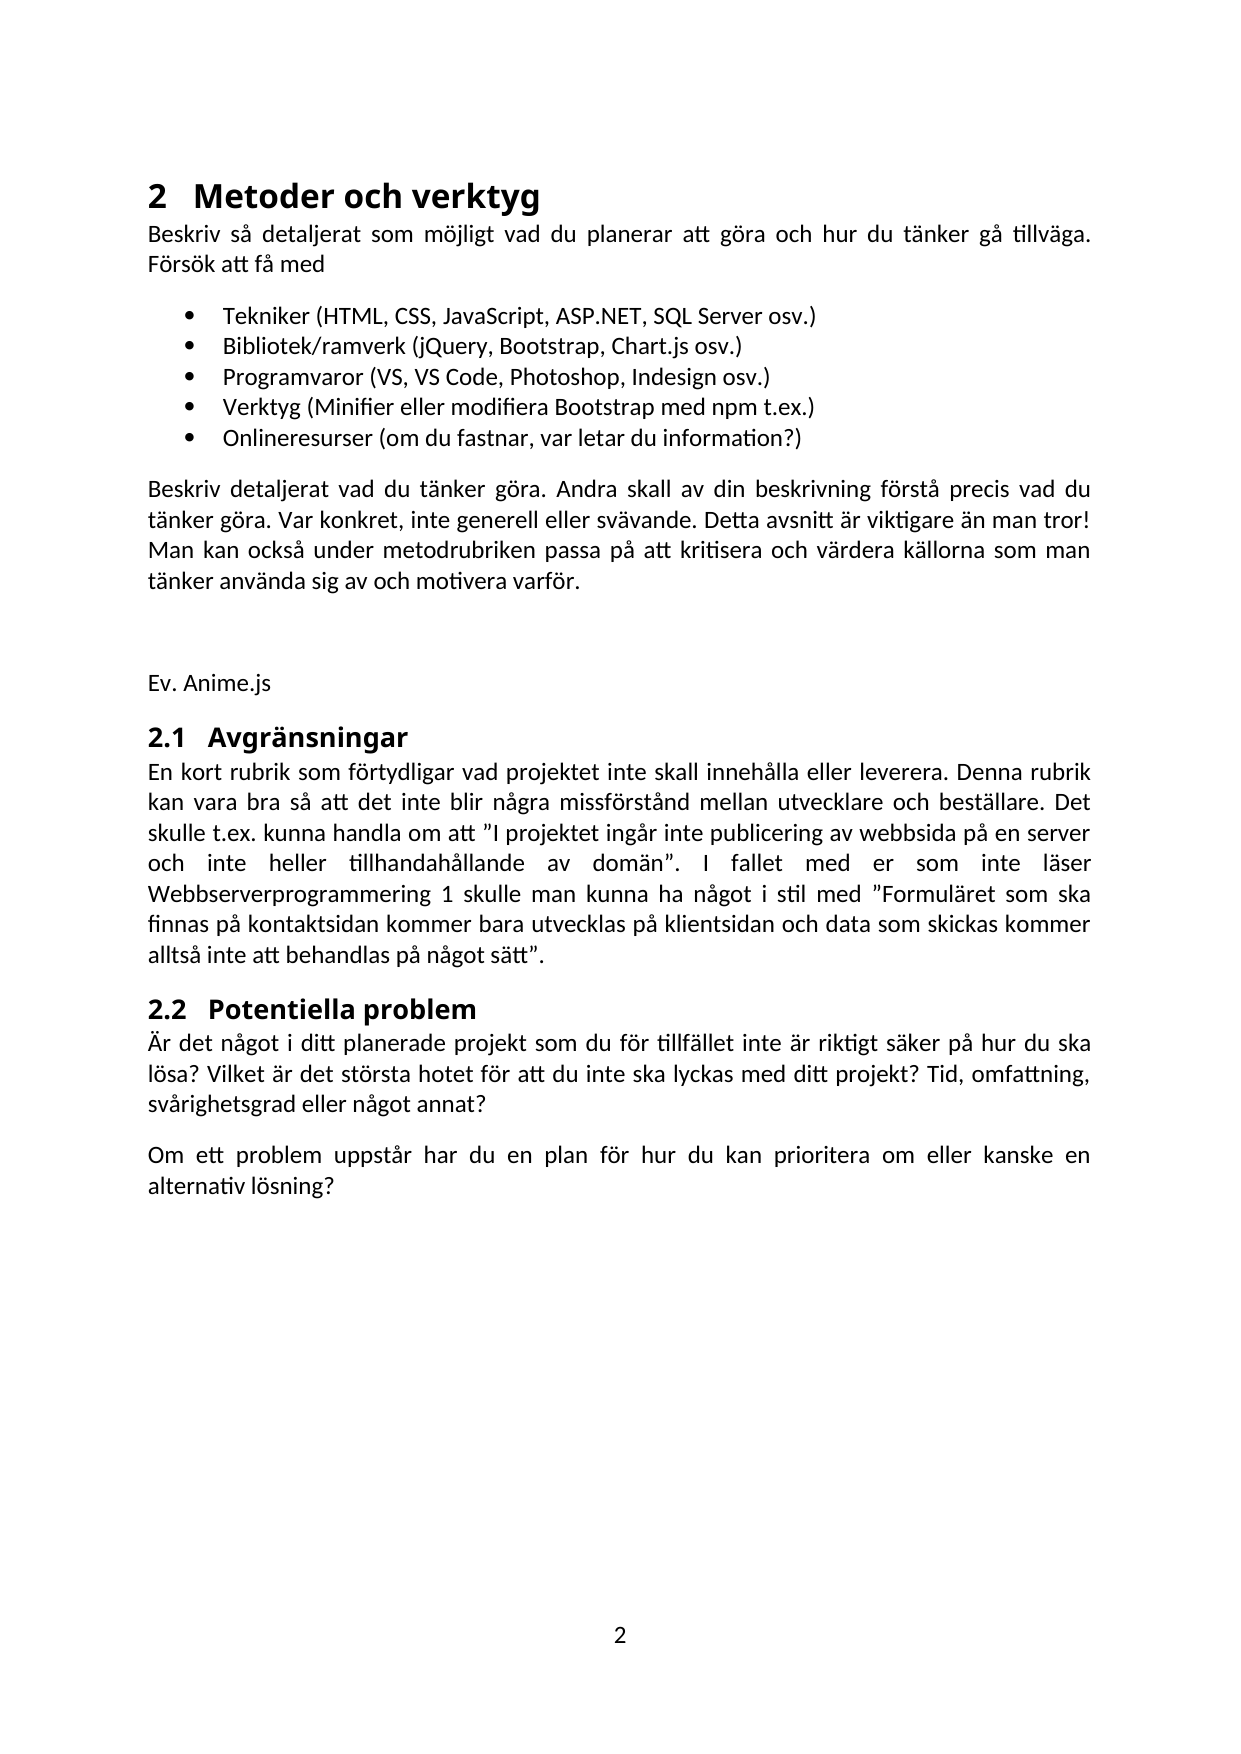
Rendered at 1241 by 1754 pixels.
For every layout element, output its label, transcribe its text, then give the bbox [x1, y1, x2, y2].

text Om ett problem uppstår har du en plan för hur du kan prioritera om eller kanske en alternativ lösning? [148, 1139, 1093, 1201]
subtitle Avgränsningar [148, 719, 1093, 756]
list Verktyg (Minifier eller modifiera Bootstrap med npm t.ex.) [185, 391, 1093, 422]
subtitle Metoder och verktyg [148, 173, 1093, 218]
text Beskriv så detaljerat som möjligt vad du planerar att göra och hur du tänker gå tillväga. Försök att få med [148, 218, 1093, 279]
text Är det något i ditt planerade projekt som du för tillfället inte är riktigt säker på hur du ska lösa? Vilket är det största hotet för att du inte ska lyckas med ditt projekt? Tid, omfattning, svårighetsgrad eller något annat? [148, 1027, 1093, 1119]
list Bibliotek/ramverk (jQuery, Bootstrap, Chart.js osv.) [185, 330, 1093, 361]
text Ev. Anime.js [148, 668, 1093, 698]
text Beskriv detaljerat vad du tänker göra. Andra skall av din beskrivning förstå precis vad du tänker göra. Var konkret, inte generell eller svävande. Detta avsnitt är viktigare än man tror! Man kan också under metodrubriken passa på att kritisera och värdera källorna som man tänker använda sig av och motivera varför. [148, 473, 1093, 595]
subtitle Potentiella problem [148, 990, 1093, 1027]
list Tekniker (HTML, CSS, JavaScript, ASP.NET, SQL Server osv.) [185, 300, 1093, 330]
list Programvaror (VS, VS Code, Photoshop, Indesign osv.) [185, 361, 1093, 391]
text En kort rubrik som förtydligar vad projektet inte skall innehålla eller leverera. Denna rubrik kan vara bra så att det inte blir några missförstånd mellan utvecklare och beställare. Det skulle t.ex. kunna handla om att ”I projektet ingår inte publicering av webbsida på en server och inte heller tillhandahållande av domän”. I fallet med er som inte läser Webbserverprogrammering 1 skulle man kunna ha något i stil med ”Formuläret som ska finnas på kontaktsidan kommer bara utvecklas på klientsidan och data som skickas kommer alltså inte att behandlas på något sätt”. [148, 756, 1093, 969]
list Onlineresurser (om du fastnar, var letar du information?) [185, 422, 1093, 452]
